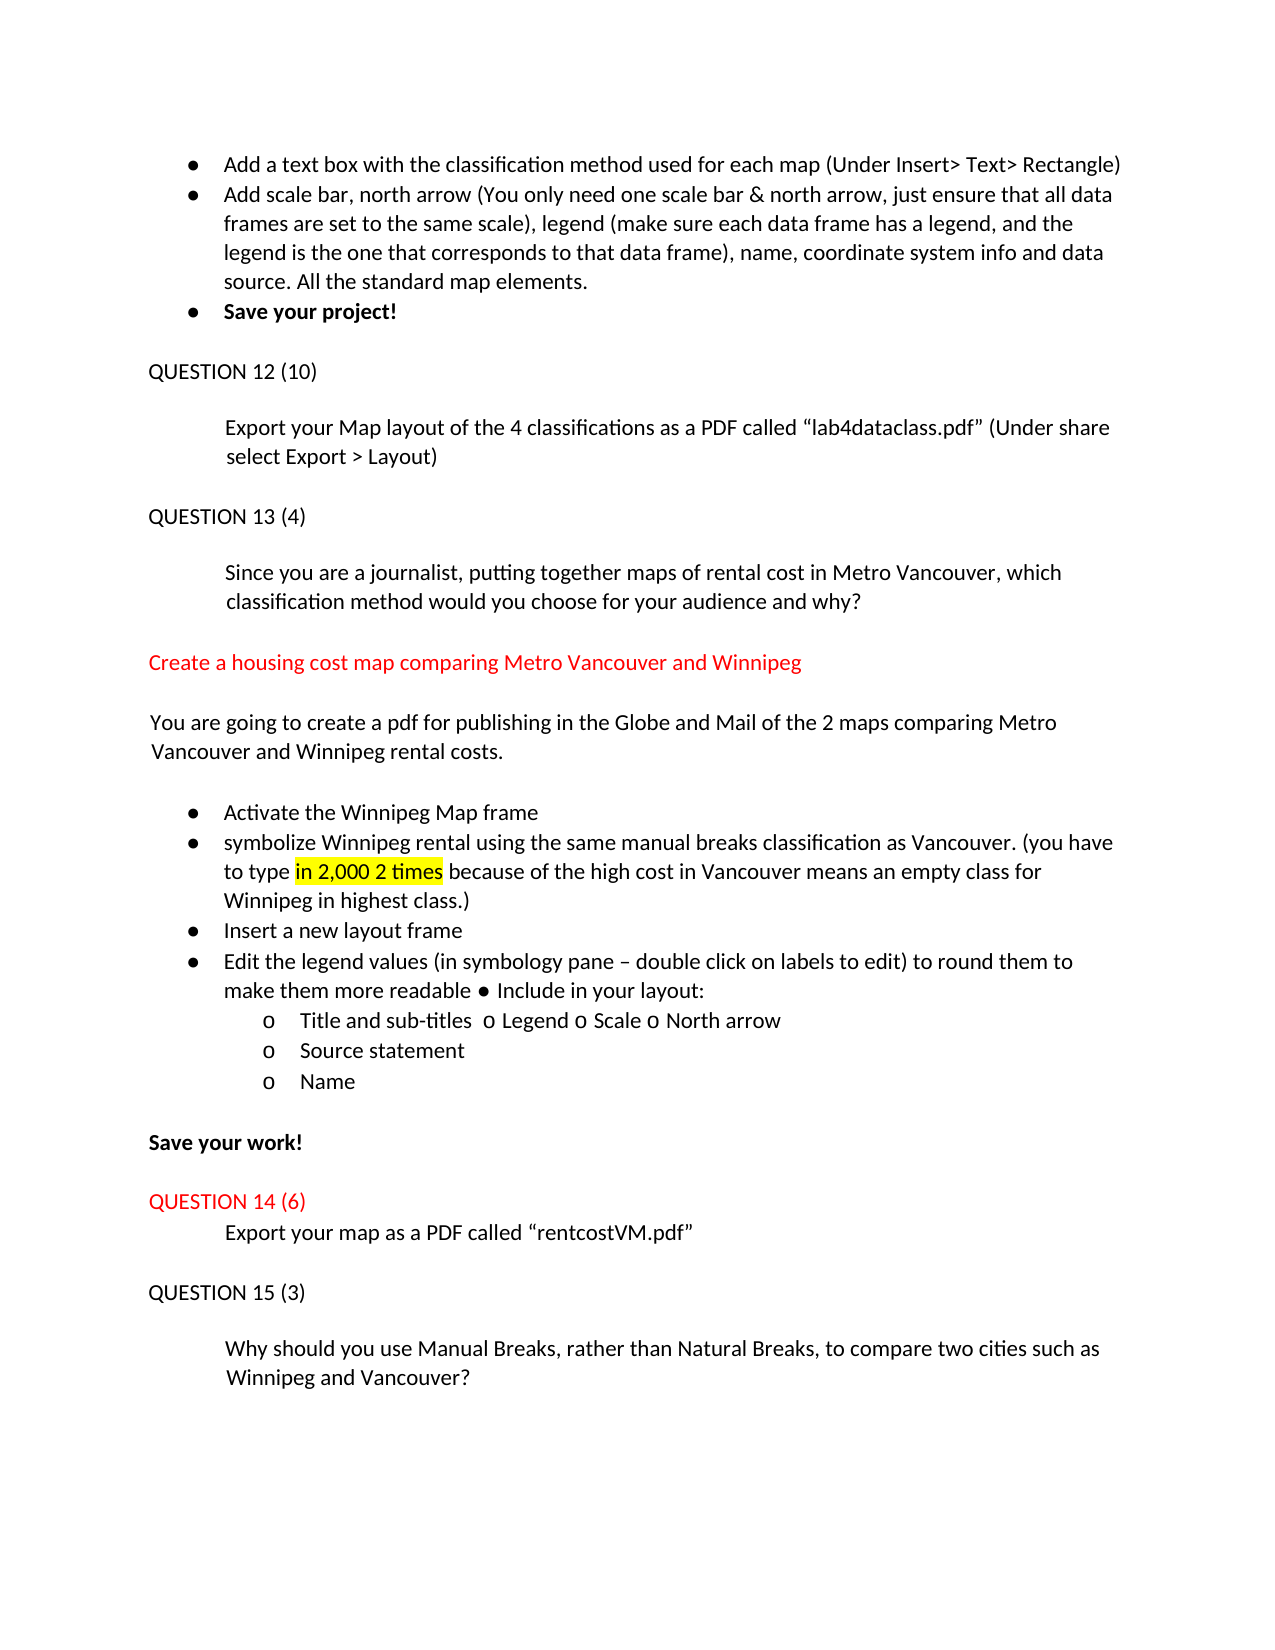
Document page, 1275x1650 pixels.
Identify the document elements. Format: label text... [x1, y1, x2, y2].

list Add scale bar, north arrow (You only need one scale bar & north arrow, just ensure that all data frames are set to the same scale), legend (make sure each data frame has a legend, and the legend is the one that corresponds to that data frame), name, coordinate system info and data source. All the standard map elements. [186, 180, 1126, 295]
text Save your work! [148, 1128, 1129, 1156]
list Title and sub-titles o Legend o Scale o North arrow [262, 1006, 1126, 1034]
text Why should you use Manual Breaks, rather than Natural Breaks, to compare two cities such as Winnipeg and Vancouver? [225, 1334, 1126, 1391]
list symbolize Winnipeg rental using the same manual breaks classification as Vancouver. (you have to type in 2,000 2 times because of the high cost in Vancouver means an empty class for Winnipeg in highest class.) [186, 828, 1126, 914]
text Since you are a journalist, putting together maps of rental cost in Metro Vancouver, which classification method would you choose for your audience and why? [225, 558, 1126, 615]
list Insert a new layout frame [186, 916, 1126, 944]
list Name [262, 1067, 1126, 1095]
list Edit the legend values (in symbology pane – double click on labels to edit) to round them to make them more readable ● Include in your layout: [186, 947, 1126, 1004]
subtitle QUESTION 13 (4) [148, 502, 808, 531]
list Source statement [262, 1037, 1126, 1064]
subtitle QUESTION 15 (3) [148, 1278, 808, 1306]
list Activate the Winnipeg Map frame [186, 798, 1126, 826]
subtitle QUESTION 12 (10) [148, 357, 808, 385]
text Export your map as a PDF called “rentcostVM.pdf” [225, 1218, 1126, 1246]
list Add a text box with the classification method used for each map (Under Insert> Text> Rectangle) [186, 150, 1126, 178]
text Export your Map layout of the 4 classifications as a PDF called “lab4dataclass.pdf” (Under share select Export > Layout) [225, 413, 1126, 470]
text You are going to create a pdf for publishing in the Globe and Mail of the 2 maps comparing Metro Vancouver and Winnipeg rental costs. [150, 708, 1126, 765]
text QUESTION 14 (6) [148, 1187, 1205, 1215]
subtitle Create a housing cost map comparing Metro Vancouver and Winnipeg [148, 648, 808, 676]
list Save your project! [186, 297, 1126, 325]
